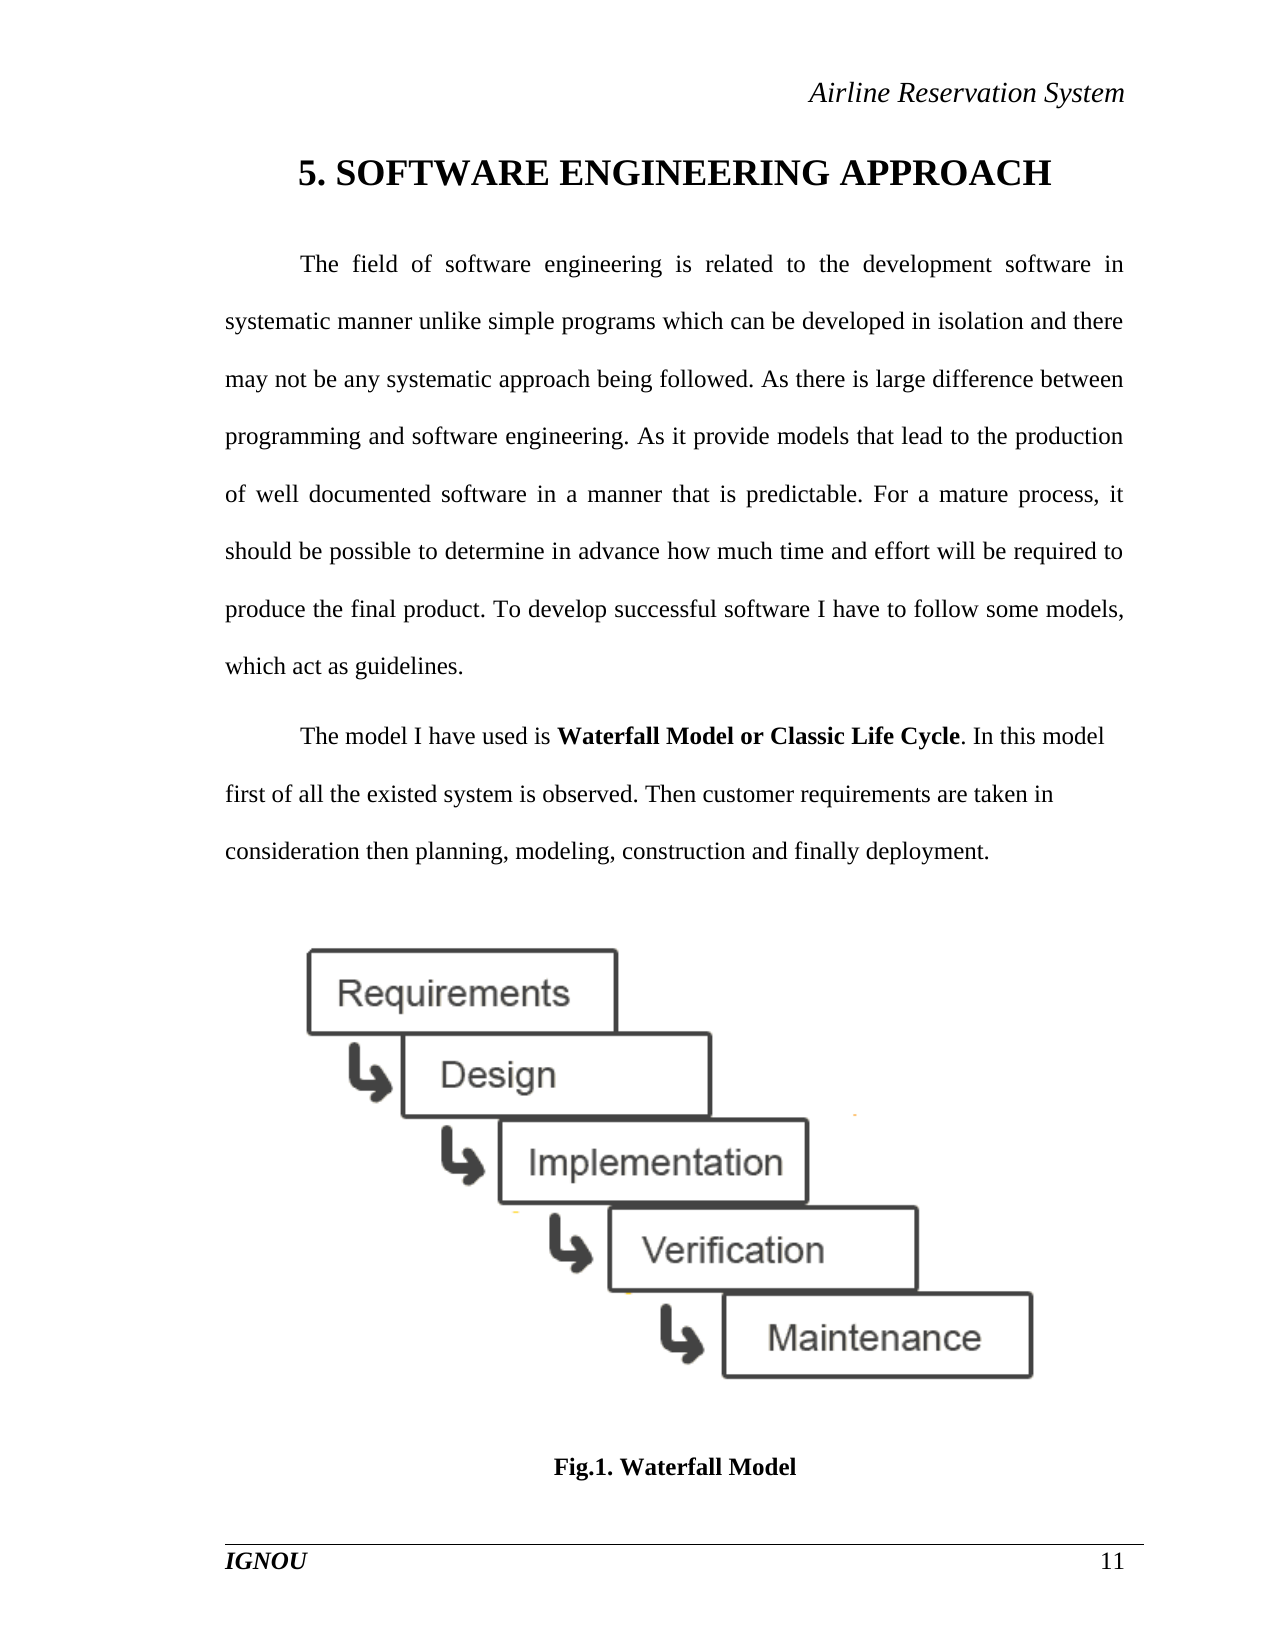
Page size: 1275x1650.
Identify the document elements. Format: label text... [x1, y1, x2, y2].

picture [296, 936, 1054, 1409]
text The field of software engineering is related to the development software in systematic manner unlike simple programs which can be developed in isolation and there may not be any systematic approach being followed. As there is large difference between programming and software engineering. As it provide models that lead to the production of well documented software in a manner that is predictable. For a mature process, it should be possible to determine in advance how much time and effort will be required to produce the final product. To develop successful software I have to follow some models, which act as guidelines. [225, 249, 1125, 680]
text Fig.1. Waterfall Model [225, 1452, 1125, 1481]
text 5. SOFTWARE ENGINEERING APPROACH [225, 150, 1125, 193]
text The model I have used is Waterfall Model or Classic Life Cycle. In this model first of all the existed system is observed. Then customer requirements are taken in consideration then planning, modeling, construction and finally deployment. [225, 721, 1125, 865]
